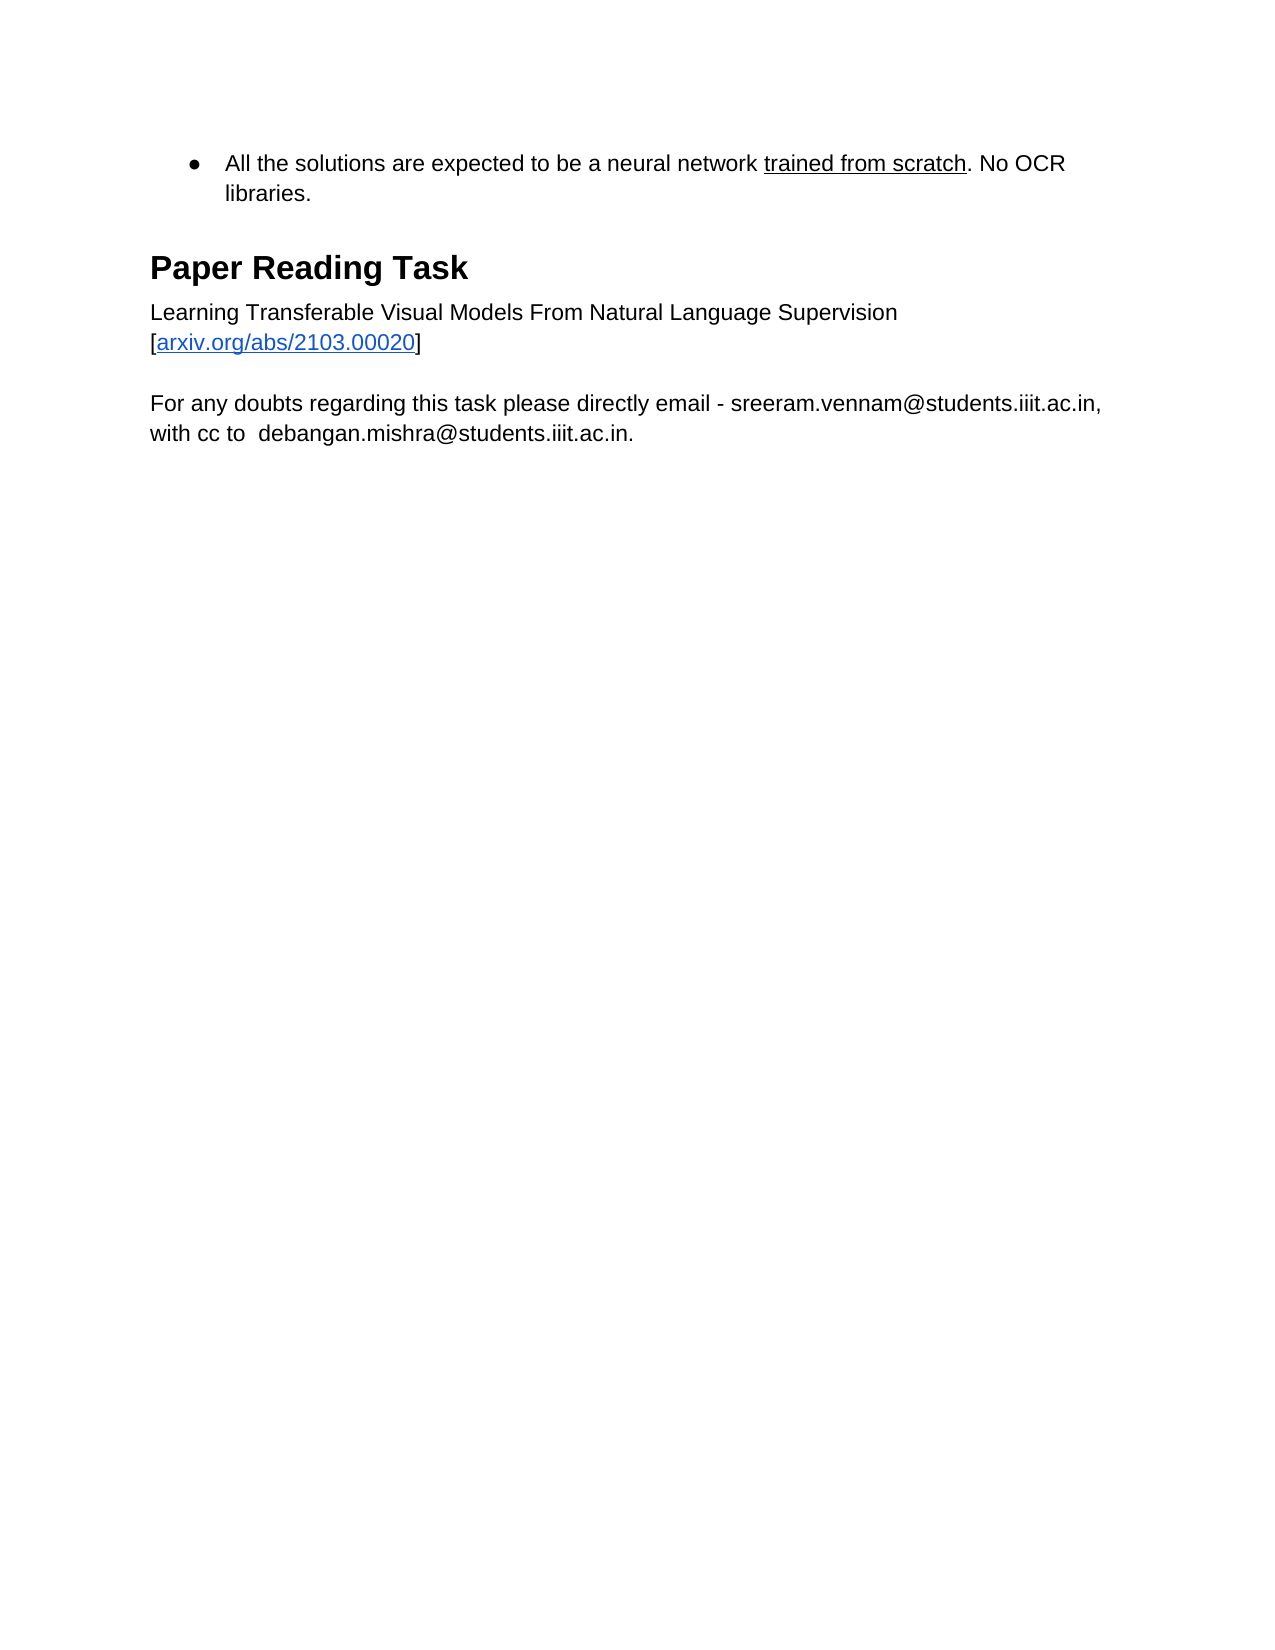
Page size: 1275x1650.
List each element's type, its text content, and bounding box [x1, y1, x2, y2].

text Learning Transferable Visual Models From Natural Language Supervision [arxiv.org/abs/2103.00020] [150, 299, 1125, 355]
list All the solutions are expected to be a neural network trained from scratch. No OCR libraries. [187, 150, 1125, 207]
subtitle Paper Reading Task [150, 248, 1125, 286]
text For any doubts regarding this task please directly email - sreeram.vennam@students.iiit.ac.in, with cc to debangan.mishra@students.iiit.ac.in. [150, 389, 1125, 446]
